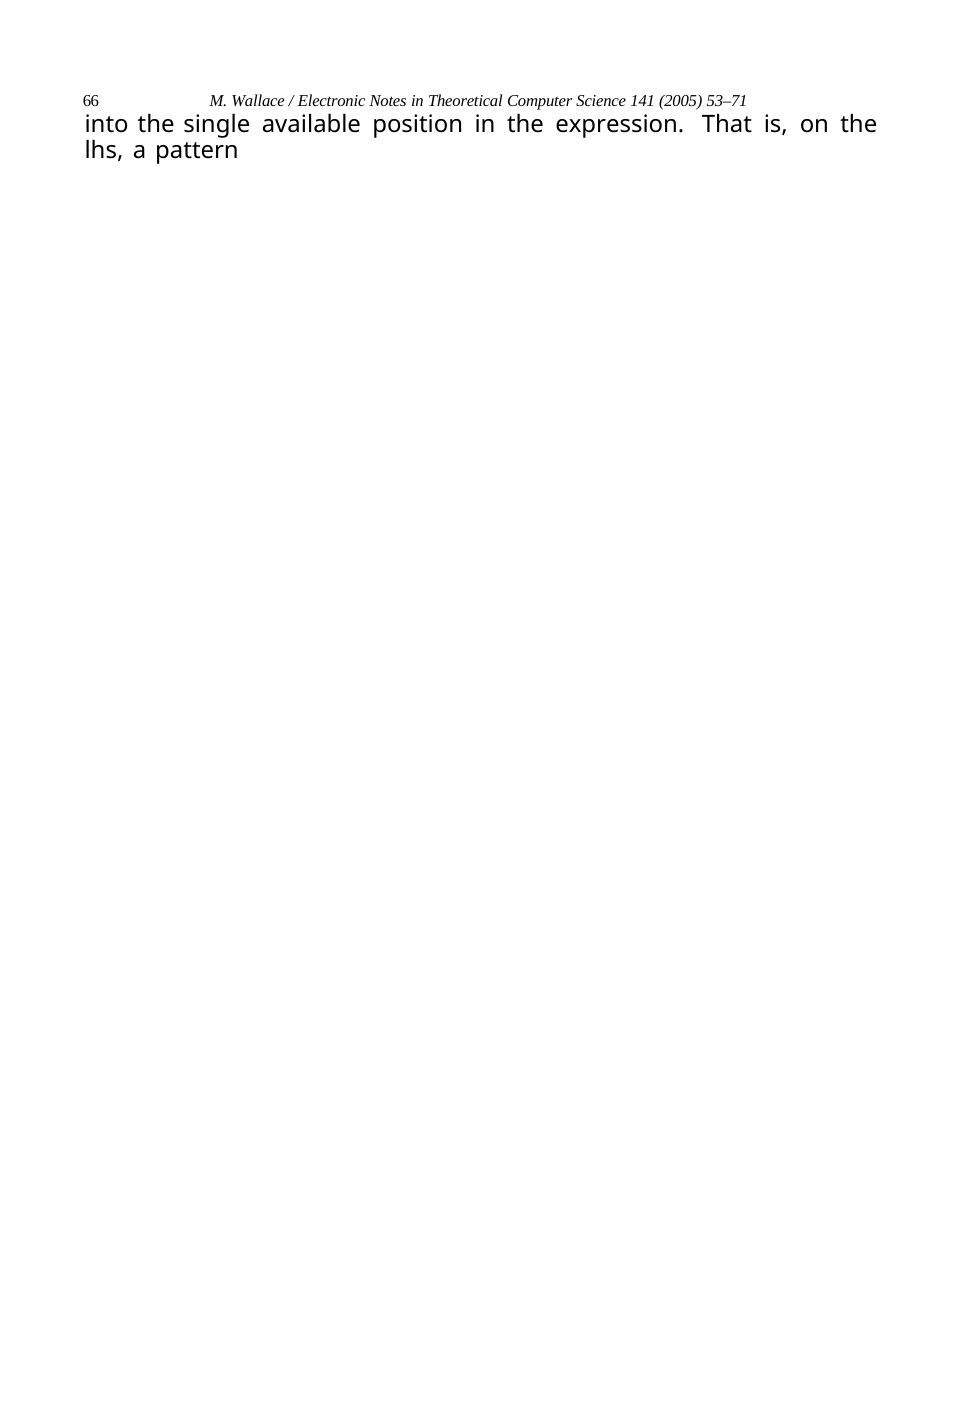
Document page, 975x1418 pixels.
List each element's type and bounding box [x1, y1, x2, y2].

text [84, 110, 878, 166]
